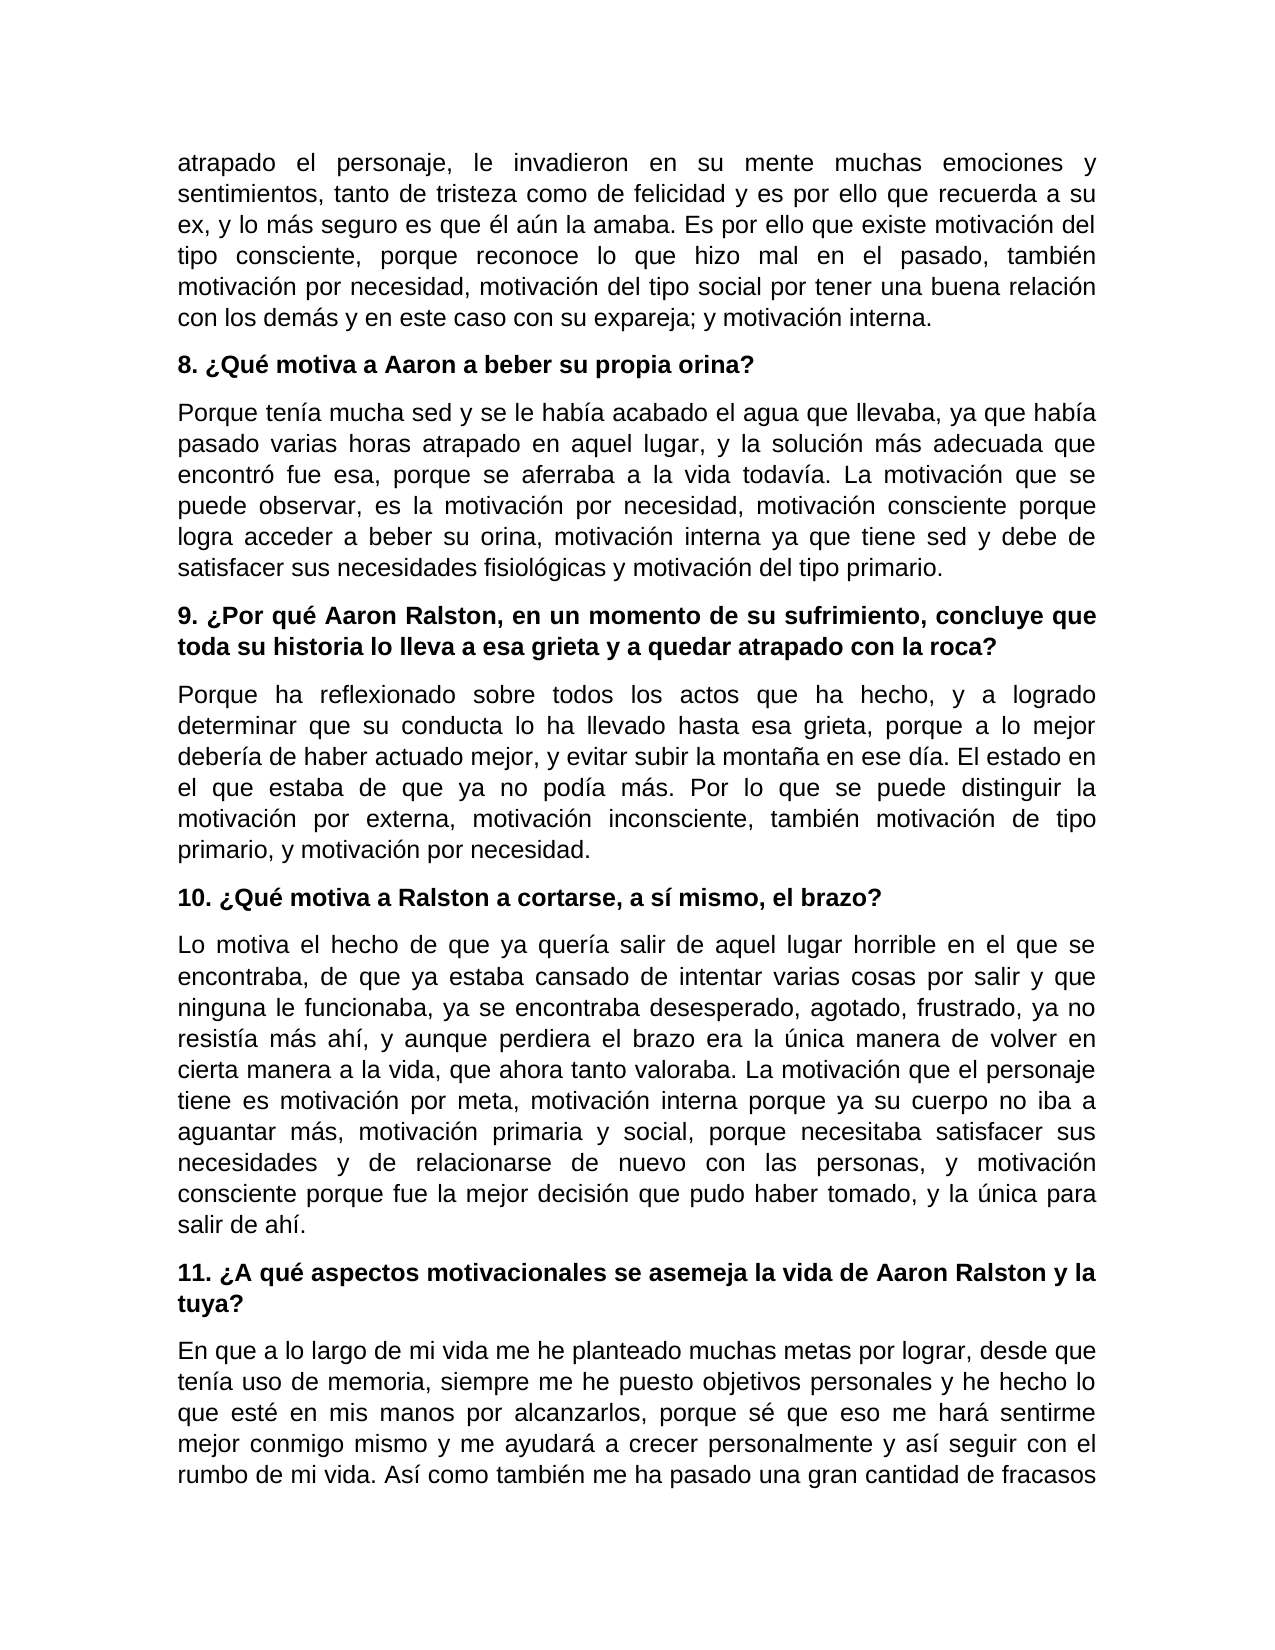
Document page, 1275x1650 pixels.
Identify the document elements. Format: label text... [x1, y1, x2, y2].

text Lo motiva el hecho de que ya quería salir de aquel lugar horrible en el que se encontraba, de que ya estaba cansado de intentar varias cosas por salir y que ninguna le funcionaba, ya se encontraba desesperado, agotado, frustrado, ya no resistía más ahí, y aunque perdiera el brazo era la única manera de volver en cierta manera a la vida, que ahora tanto valoraba. La motivación que el personaje tiene es motivación por meta, motivación interna porque ya su cuerpo no iba a aguantar más, motivación primaria y social, porque necesitaba satisfacer sus necesidades y de relacionarse de nuevo con las personas, y motivación consciente porque fue la mejor decisión que pudo haber tomado, y la única para salir de ahí. [177, 931, 1098, 1239]
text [177, 1336, 1098, 1489]
text 9. ¿Por qué Aaron Ralston, en un momento de su sufrimiento, concluye que toda su historia lo lleva a esa grieta y a quedar atrapado con la roca? [177, 601, 1098, 661]
text 11. ¿A qué aspectos motivacionales se asemeja la vida de Aaron Ralston y la tuya? [177, 1258, 1098, 1317]
text 10. ¿Qué motiva a Ralston a cortarse, a sí mismo, el brazo? [177, 883, 1098, 912]
text 8. ¿Qué motiva a Aaron a beber su propia orina? [177, 351, 1098, 379]
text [177, 148, 1098, 332]
text Porque ha reflexionado sobre todos los actos que ha hecho, y a logrado determinar que su conducta lo ha llevado hasta esa grieta, porque a lo mejor debería de haber actuado mejor, y evitar subir la montaña en ese día. El estado en el que estaba de que ya no podía más. Por lo que se puede distinguir la motivación por externa, motivación inconsciente, también motivación de tipo primario, y motivación por necesidad. [177, 680, 1098, 864]
text Porque tenía mucha sed y se le había acabado el agua que llevaba, ya que había pasado varias horas atrapado en aquel lugar, y la solución más adecuada que encontró fue esa, porque se aferraba a la vida todavía. La motivación que se puede observar, es la motivación por necesidad, motivación consciente porque logra acceder a beber su orina, motivación interna ya que tiene sed y debe de satisfacer sus necesidades fisiológicas y motivación del tipo primario. [177, 398, 1098, 582]
